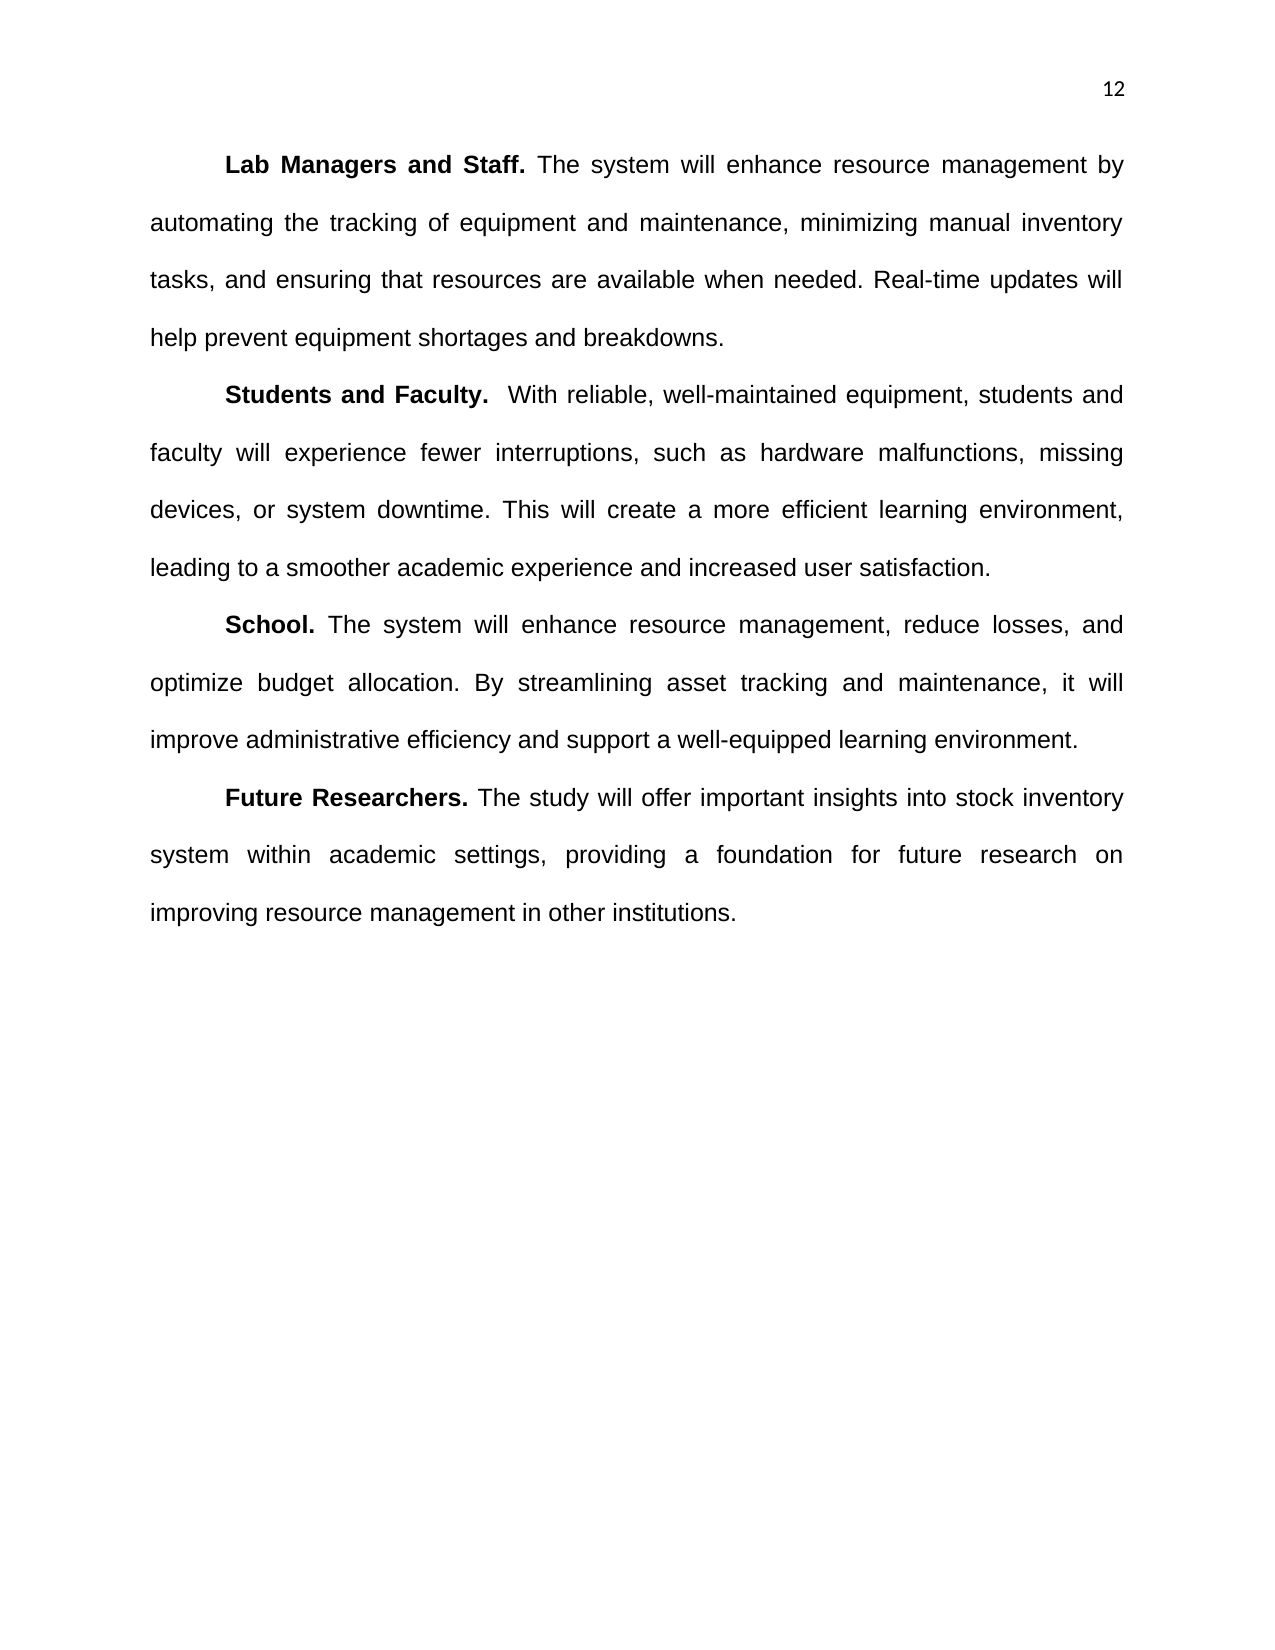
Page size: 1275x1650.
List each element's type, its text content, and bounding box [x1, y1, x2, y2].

text Lab Managers and Staff. The system will enhance resource management by automating the tracking of equipment and maintenance, minimizing manual inventory tasks, and ensuring that resources are available when needed. Real-time updates will help prevent equipment shortages and breakdowns. [150, 150, 1125, 351]
text Future Researchers. The study will offer important insights into stock inventory system within academic settings, providing a foundation for future research on improving resource management in other institutions. [150, 782, 1125, 926]
text School. The system will enhance resource management, reduce losses, and optimize budget allocation. By streamlining asset tracking and maintenance, it will improve administrative efficiency and support a well-equipped learning environment. [150, 610, 1125, 754]
text Students and Faculty. With reliable, well-maintained equipment, students and faculty will experience fewer interruptions, such as hardware malfunctions, missing devices, or system downtime. This will create a more efficient learning environment, leading to a smoother academic experience and increased user satisfaction. [150, 380, 1125, 581]
